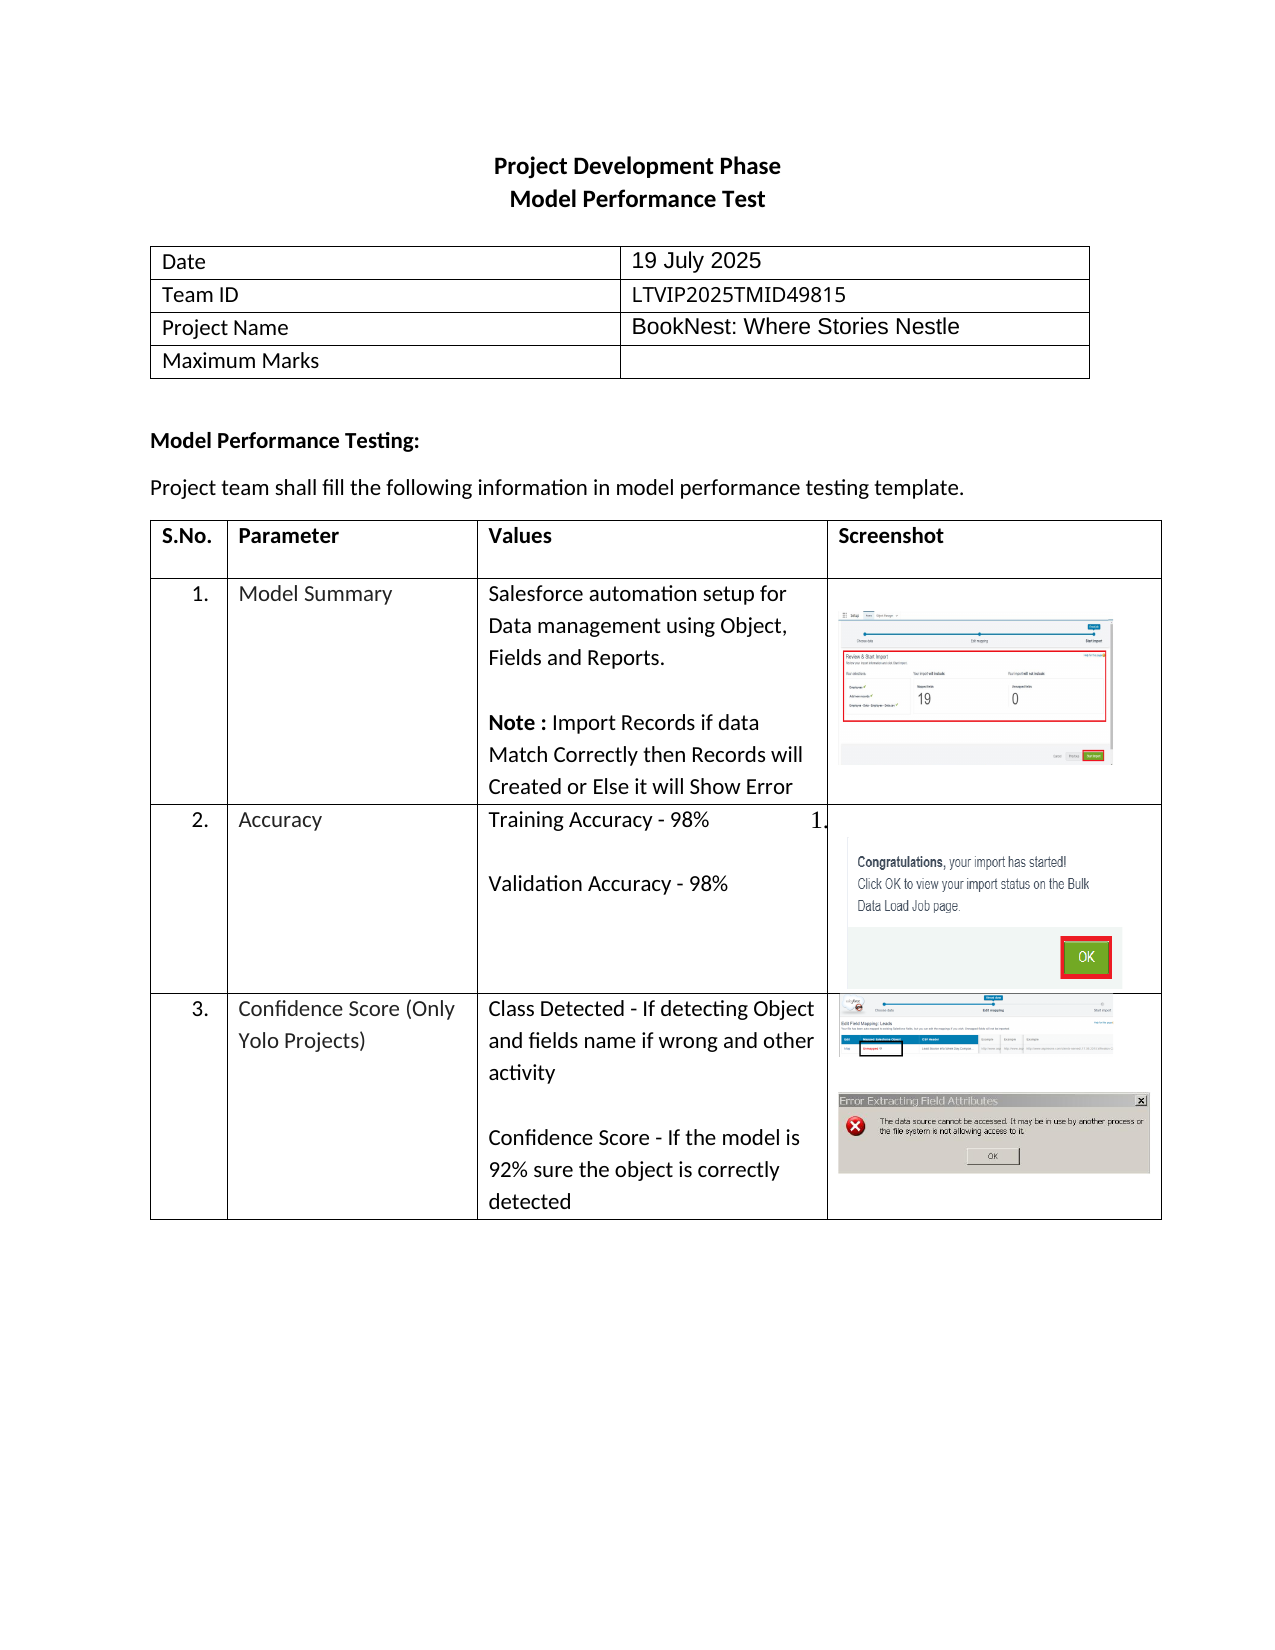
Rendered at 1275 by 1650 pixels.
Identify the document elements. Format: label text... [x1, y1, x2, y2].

table_cell [151, 805, 227, 993]
table_cell [828, 994, 1161, 1219]
text Model Performance Testing: [150, 426, 1125, 454]
table_cell Maximum Marks [151, 346, 620, 378]
table_cell Salesforce automation setup for Data management using Object, Fields and Reports. Note : Import Records if data Match Correctly then Records will Created or Else it will Show Error [478, 579, 827, 804]
table_header Date [151, 247, 620, 279]
table_cell 3. [151, 994, 227, 1219]
table_header 19 July 2025 [621, 247, 1089, 279]
table_cell [828, 805, 1161, 993]
table_header Values [478, 521, 827, 578]
table_cell [828, 579, 1161, 804]
table_cell Accuracy [228, 805, 477, 993]
table_cell [621, 346, 1089, 378]
table_cell LTVIP2025TMID49815 [621, 280, 1089, 312]
text Project team shall fill the following information in model performance testing template. [150, 473, 1125, 501]
picture [838, 1092, 1151, 1174]
picture [847, 837, 1123, 989]
table_cell Team ID [151, 280, 620, 312]
table_cell Project Name [151, 313, 620, 345]
table_cell Confidence Score (Only Yolo Projects) [228, 994, 477, 1219]
table_cell Class Detected - If detecting Object and fields name if wrong and other activity Confidence Score - If the model is 92% sure the object is correctly detected [478, 994, 827, 1219]
text Project Development Phase [150, 150, 1125, 181]
table_header Screenshot [828, 521, 1161, 578]
table_cell [151, 579, 227, 804]
table_header Parameter [228, 521, 477, 578]
text Model Performance Test [150, 183, 1125, 213]
picture [838, 993, 1114, 1057]
table_cell Model Summary [228, 579, 477, 804]
table_header S.No. [151, 521, 227, 578]
table_cell Training Accuracy - 98% Validation Accuracy - 98% [478, 805, 827, 993]
picture [838, 611, 1114, 765]
table_cell BookNest: Where Stories Nestle [621, 313, 1089, 345]
